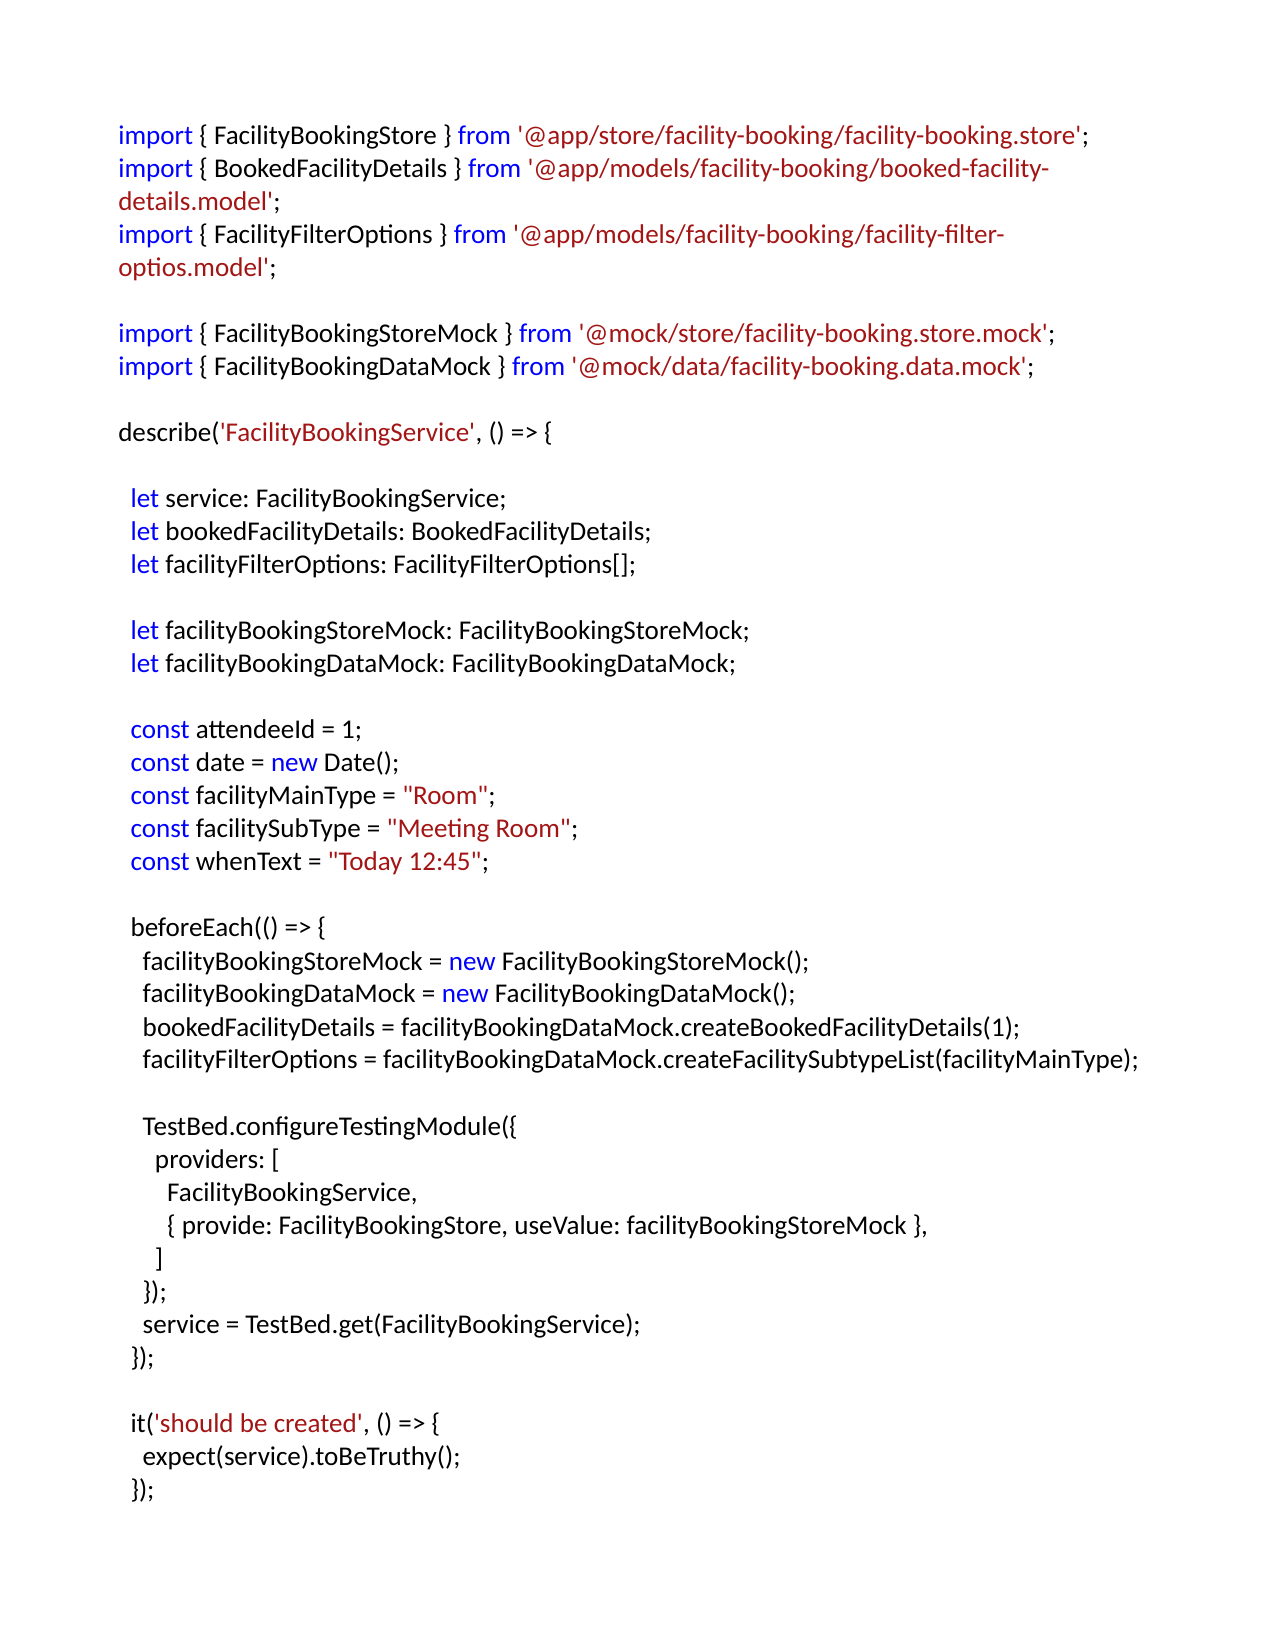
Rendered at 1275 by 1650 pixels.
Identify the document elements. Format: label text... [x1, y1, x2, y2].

text import { FacilityBookingStore } from '@app/store/facility-booking/facility-booking.store'; [118, 118, 1157, 151]
text }); [118, 1274, 1157, 1307]
text let service: FacilityBookingService; [118, 481, 1157, 514]
text const facilitySubType = "Meeting Room"; [118, 812, 1157, 844]
text expect(service).toBeTruthy(); [118, 1439, 1157, 1472]
text it('should be created', () => { [118, 1406, 1157, 1439]
text let facilityBookingDataMock: FacilityBookingDataMock; [118, 646, 1157, 679]
text import { FacilityBookingStoreMock } from '@mock/store/facility-booking.store.mock'; [118, 316, 1157, 349]
text TestBed.configureTestingModule({ [118, 1109, 1157, 1142]
text ] [118, 1241, 1157, 1274]
text let bookedFacilityDetails: BookedFacilityDetails; [118, 514, 1157, 547]
text }); [118, 1472, 1157, 1505]
text const whenText = "Today 12:45"; [118, 844, 1157, 878]
text FacilityBookingService, [118, 1175, 1157, 1208]
text let facilityBookingStoreMock: FacilityBookingStoreMock; [118, 613, 1157, 646]
text facilityBookingStoreMock = new FacilityBookingStoreMock(); [118, 944, 1157, 977]
text facilityBookingDataMock = new FacilityBookingDataMock(); [118, 977, 1157, 1010]
text import { FacilityFilterOptions } from '@app/models/facility-booking/facility-filter-optios.model'; [118, 217, 1157, 283]
text beforeEach(() => { [118, 911, 1157, 944]
text providers: [ [118, 1142, 1157, 1175]
text { provide: FacilityBookingStore, useValue: facilityBookingStoreMock }, [118, 1208, 1157, 1241]
text const date = new Date(); [118, 746, 1157, 778]
text facilityFilterOptions = facilityBookingDataMock.createFacilitySubtypeList(facilityMainType); [118, 1043, 1157, 1076]
text describe('FacilityBookingService', () => { [118, 415, 1157, 448]
text import { BookedFacilityDetails } from '@app/models/facility-booking/booked-facility-details.model'; [118, 151, 1157, 217]
text const facilityMainType = "Room"; [118, 778, 1157, 812]
text let facilityFilterOptions: FacilityFilterOptions[]; [118, 547, 1157, 580]
text import { FacilityBookingDataMock } from '@mock/data/facility-booking.data.mock'; [118, 349, 1157, 382]
text }); [118, 1340, 1157, 1373]
text const attendeeId = 1; [118, 712, 1157, 746]
text service = TestBed.get(FacilityBookingService); [118, 1307, 1157, 1340]
text bookedFacilityDetails = facilityBookingDataMock.createBookedFacilityDetails(1); [118, 1010, 1157, 1043]
